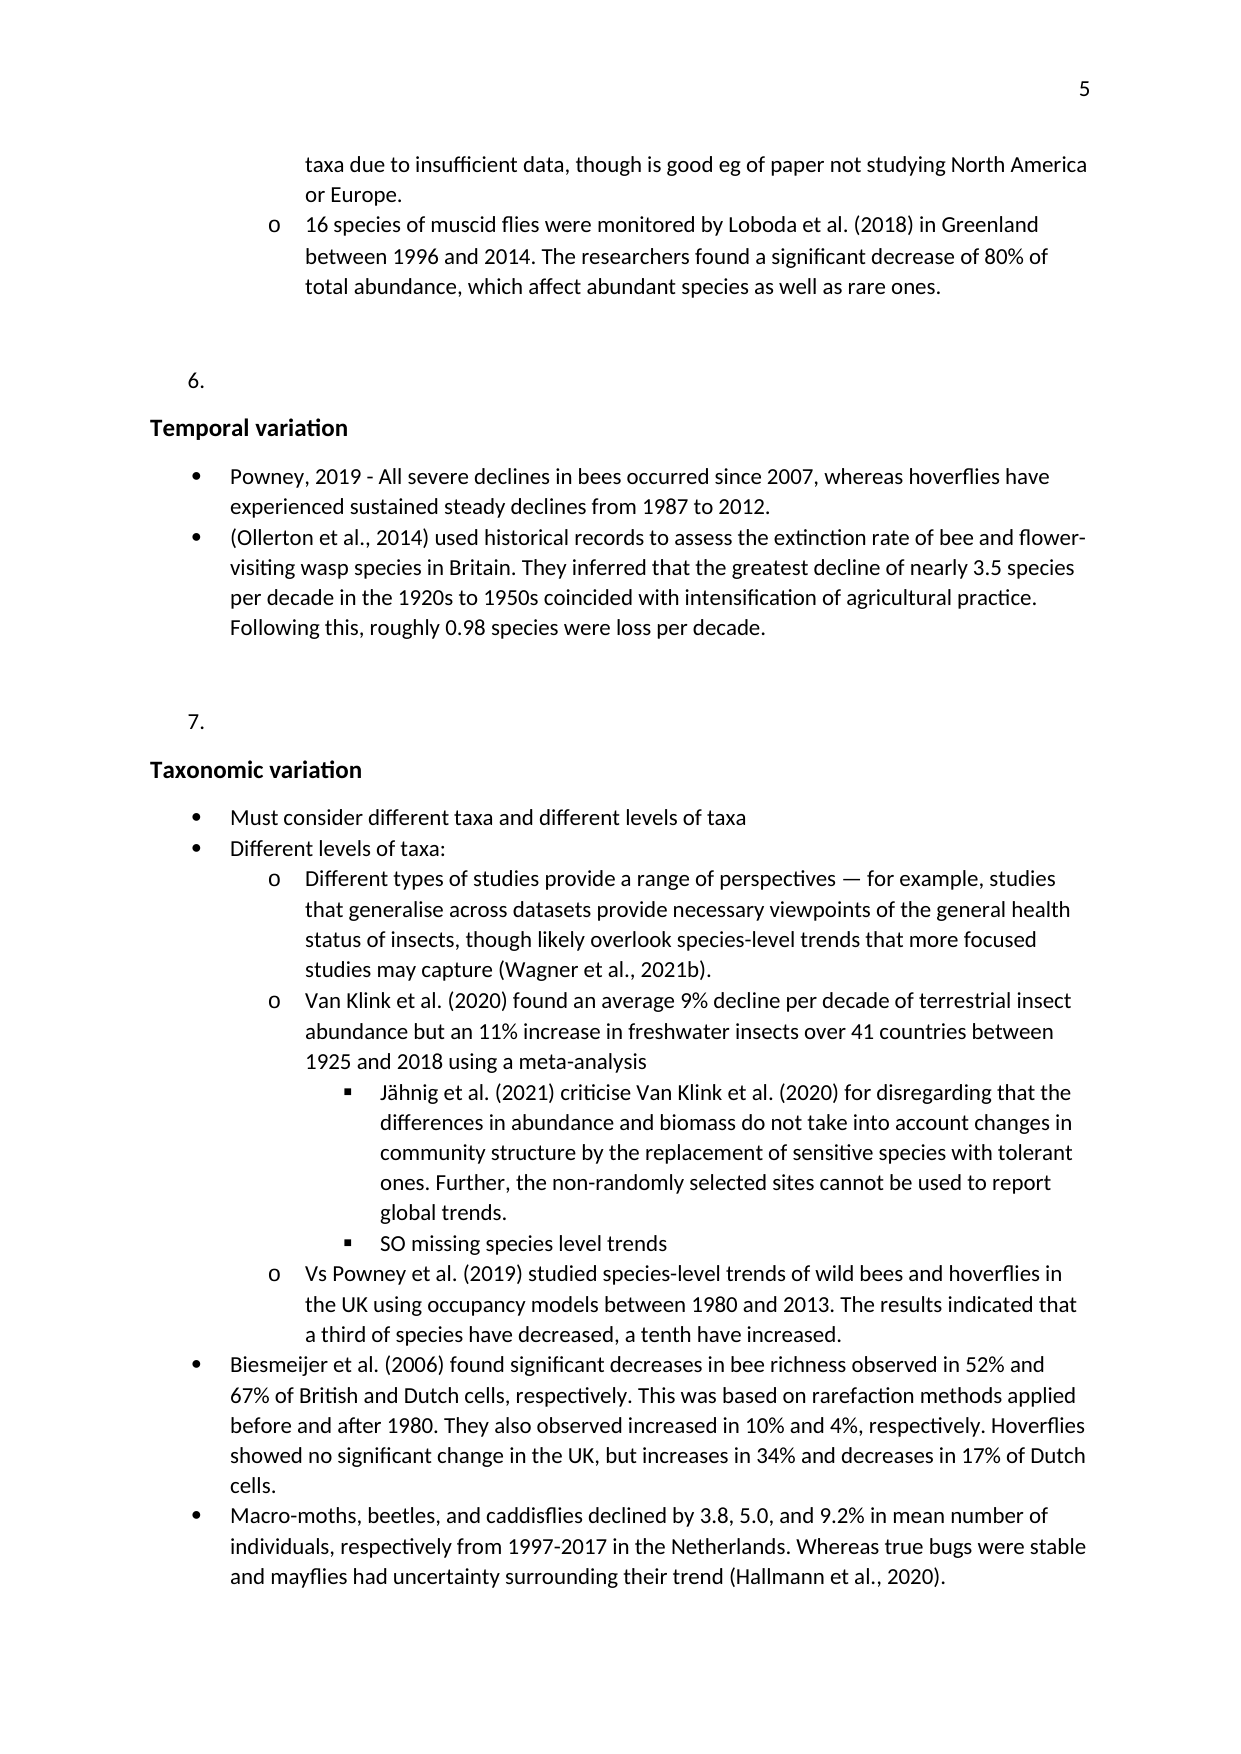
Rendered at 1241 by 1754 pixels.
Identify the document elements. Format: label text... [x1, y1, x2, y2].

text Temporal variation [150, 413, 1090, 443]
list Biesmeijer et al. (2006) found significant decreases in bee richness observed in 52% and 67% of British and Dutch cells, respectively. This was based on rarefaction methods applied before and after 1980. They also observed increased in 10% and 4%, respectively. Hoverflies showed no significant change in the UK, but increases in 34% and decreases in 17% of Dutch cells. [192, 1351, 1090, 1499]
list 16 species of muscid flies were monitored by Loboda et al. (2018) in Greenland between 1996 and 2014. The researchers found a significant decrease of 80% of total abundance, which affect abundant species as well as rare ones. [267, 210, 1090, 300]
list Vs Powney et al. (2019) studied species-level trends of wild bees and hoverflies in the UK using occupancy models between 1980 and 2013. The results indicated that a third of species have decreased, a tenth have increased. [267, 1259, 1090, 1348]
list Different types of studies provide a range of perspectives — for example, studies that generalise across datasets provide necessary viewpoints of the general health status of insects, though likely overlook species-level trends that more focused studies may capture (Wagner et al., 2021b). [267, 864, 1090, 984]
list Different levels of taxa: [192, 834, 1090, 862]
text Taxonomic variation [150, 754, 1090, 784]
list Van Klink et al. (2020) found an average 9% decline per decade of terrestrial insect abundance but an 11% increase in freshwater insects over 41 countries between 1925 and 2018 using a meta-analysis [267, 986, 1090, 1075]
list (Ollerton et al., 2014) used historical records to assess the extinction rate of bee and flower-visiting wasp species in Britain. They inferred that the greatest decline of nearly 3.5 species per decade in the 1920s to 1950s coincided with intensification of agricultural practice. Following this, roughly 0.98 species were loss per decade. [192, 523, 1090, 641]
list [267, 150, 1090, 208]
list Macro-moths, beetles, and caddisflies declined by 3.8, 5.0, and 9.2% in mean number of individuals, respectively from 1997-2017 in the Netherlands. Whereas true bugs were stable and mayflies had uncertainty surrounding their trend (Hallmann et al., 2020). [192, 1502, 1090, 1590]
list Jähnig et al. (2021) criticise Van Klink et al. (2020) for disregarding that the differences in abundance and biomass do not take into account changes in community structure by the replacement of sensitive species with tolerant ones. Further, the non-randomly selected sites cannot be used to report global trends. [342, 1078, 1090, 1226]
list SO missing species level trends [342, 1229, 1090, 1257]
list Must consider different taxa and different levels of taxa [192, 803, 1090, 831]
list Powney, 2019 - All severe declines in bees occurred since 2007, whereas hoverflies have experienced sustained steady declines from 1987 to 2012. [192, 462, 1090, 520]
